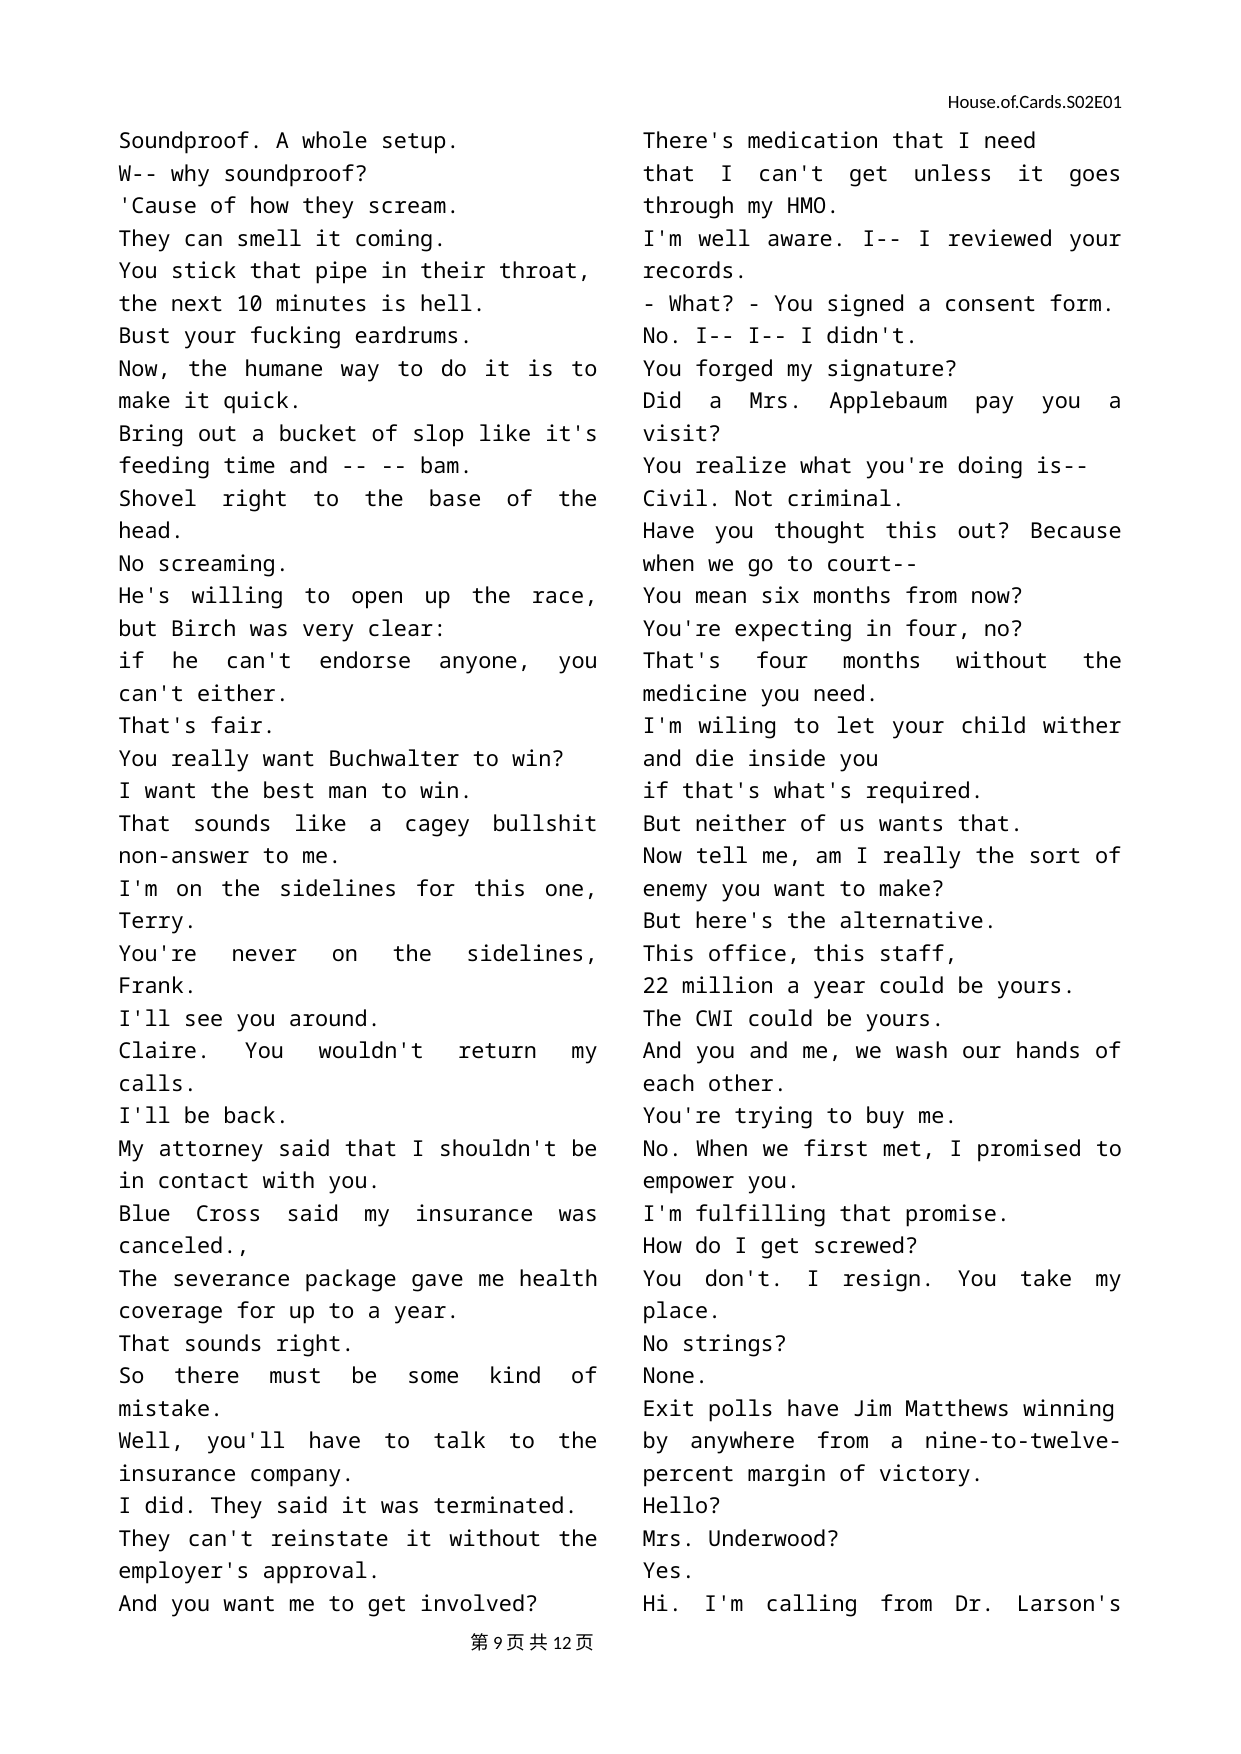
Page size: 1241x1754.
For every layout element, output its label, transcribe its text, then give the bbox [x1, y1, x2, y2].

text You really want Buchwalter to win? [118, 742, 598, 774]
text You forged my signature? [642, 352, 1122, 384]
text Have you thought this out? Because when we go to court-- [642, 514, 1122, 579]
text The CWI could be yours. [642, 1002, 1122, 1034]
text That sounds like a cagey bullshit non-answer to me. [118, 807, 598, 872]
text That sounds right. [118, 1327, 598, 1359]
text Did a Mrs. Applebaum pay you a visit? [642, 384, 1122, 449]
text But here's the alternative. [642, 904, 1122, 937]
text by anywhere from a nine-to-twelve-percent margin of victory. [642, 1424, 1122, 1489]
text That's four months without the medicine you need. [642, 644, 1122, 709]
text You're never on the sidelines, Frank. [118, 937, 598, 1002]
text No. I-- I-- I didn't. [642, 319, 1122, 352]
text No screaming. [118, 547, 598, 579]
text This office, this staff, [642, 937, 1122, 969]
text I did. They said it was terminated. [118, 1489, 598, 1522]
text You mean six months from now? [642, 579, 1122, 612]
text Bust your fucking eardrums. [118, 319, 598, 352]
text He's willing to open up the race, but Birch was very clear: [118, 579, 598, 644]
text And you want me to get involved? [118, 1587, 598, 1619]
text I'm fulfilling that promise. [642, 1197, 1122, 1229]
text 'Cause of how they scream. [118, 189, 598, 222]
text Shovel right to the base of the head. [118, 482, 598, 547]
text Mrs. Underwood? [642, 1522, 1122, 1554]
text You stick that pipe in their throat, [118, 254, 598, 287]
text Hi. I'm calling from Dr. Larson's office [642, 1587, 1122, 1619]
text I want the best man to win. [118, 774, 598, 807]
text I'll be back. [118, 1099, 598, 1132]
text You're trying to buy me. [642, 1099, 1122, 1132]
text 22 million a year could be yours. [642, 969, 1122, 1002]
text Now tell me, am I really the sort of enemy you want to make? [642, 839, 1122, 904]
text Exit polls have Jim Matthews winning [642, 1392, 1122, 1424]
text Soundproof. A whole setup. [118, 124, 598, 157]
text No strings? [642, 1327, 1122, 1359]
text They can smell it coming. [118, 222, 598, 254]
text I'm well aware. I-- I reviewed your records. [642, 222, 1122, 287]
text So there must be some kind of mistake. [118, 1359, 598, 1424]
text But neither of us wants that. [642, 807, 1122, 839]
text that I can't get unless it goes through my HMO. [642, 157, 1122, 222]
text Now, the humane way to do it is to make it quick. [118, 352, 598, 417]
text if he can't endorse anyone, you can't either. [118, 644, 598, 709]
text That's fair. [118, 709, 598, 742]
text I'll see you around. [118, 1002, 598, 1034]
text Bring out a bucket of slop like it's feeding time and -- -- bam. [118, 417, 598, 482]
text Blue Cross said my insurance was canceled., [118, 1197, 598, 1262]
text You're expecting in four, no? [642, 612, 1122, 644]
text There's medication that I need [642, 124, 1122, 157]
text Civil. Not criminal. [642, 482, 1122, 514]
text if that's what's required. [642, 774, 1122, 807]
text You realize what you're doing is-- [642, 449, 1122, 482]
text You don't. I resign. You take my place. [642, 1262, 1122, 1327]
text W-- why soundproof? [118, 157, 598, 189]
text None. [642, 1359, 1122, 1392]
text Hello? [642, 1489, 1122, 1522]
text And you and me, we wash our hands of each other. [642, 1034, 1122, 1099]
text Well, you'll have to talk to the insurance company. [118, 1424, 598, 1489]
text They can't reinstate it without the employer's approval. [118, 1522, 598, 1587]
text - What? - You signed a consent form. [642, 287, 1122, 319]
text My attorney said that I shouldn't be in contact with you. [118, 1132, 598, 1197]
text I'm wiling to let your child wither and die inside you [642, 709, 1122, 774]
text No. When we first met, I promised to empower you. [642, 1132, 1122, 1197]
text I'm on the sidelines for this one, Terry. [118, 872, 598, 937]
text The severance package gave me health coverage for up to a year. [118, 1262, 598, 1327]
text How do I get screwed? [642, 1229, 1122, 1262]
text Claire. You wouldn't return my calls. [118, 1034, 598, 1099]
text the next 10 minutes is hell. [118, 287, 598, 319]
text Yes. [642, 1554, 1122, 1587]
